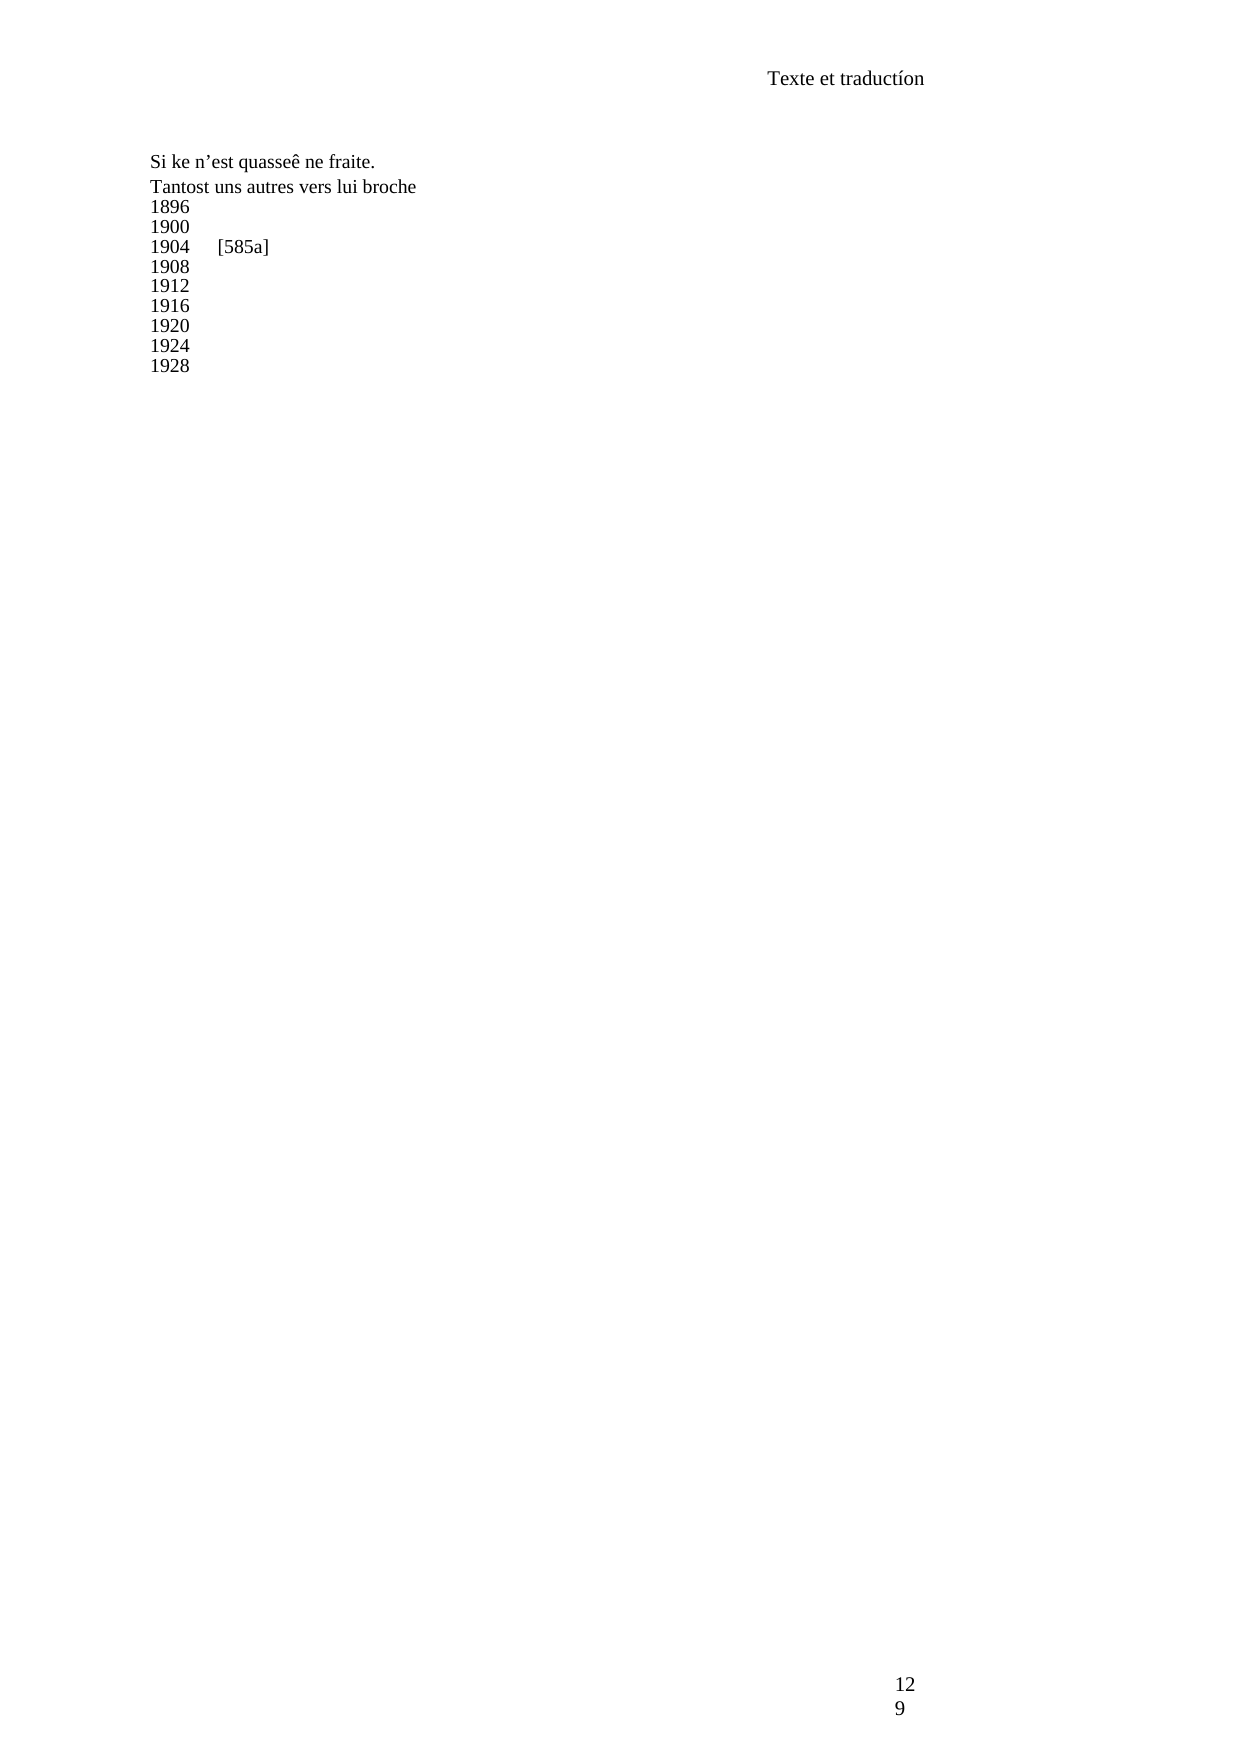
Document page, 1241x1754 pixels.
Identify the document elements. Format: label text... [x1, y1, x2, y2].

text 1920 [150, 317, 1090, 336]
text 1904 [585a] [150, 237, 1090, 257]
text 1924 [150, 336, 1090, 356]
text 1896 [150, 198, 1090, 218]
text 1912 [150, 277, 1090, 297]
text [150, 149, 1090, 173]
text 1916 [150, 297, 1090, 317]
text 1900 [150, 218, 1090, 237]
text 1908 [150, 257, 1090, 277]
text Tantost uns autres vers lui broche [150, 173, 1090, 198]
text 1928 [150, 356, 1090, 376]
